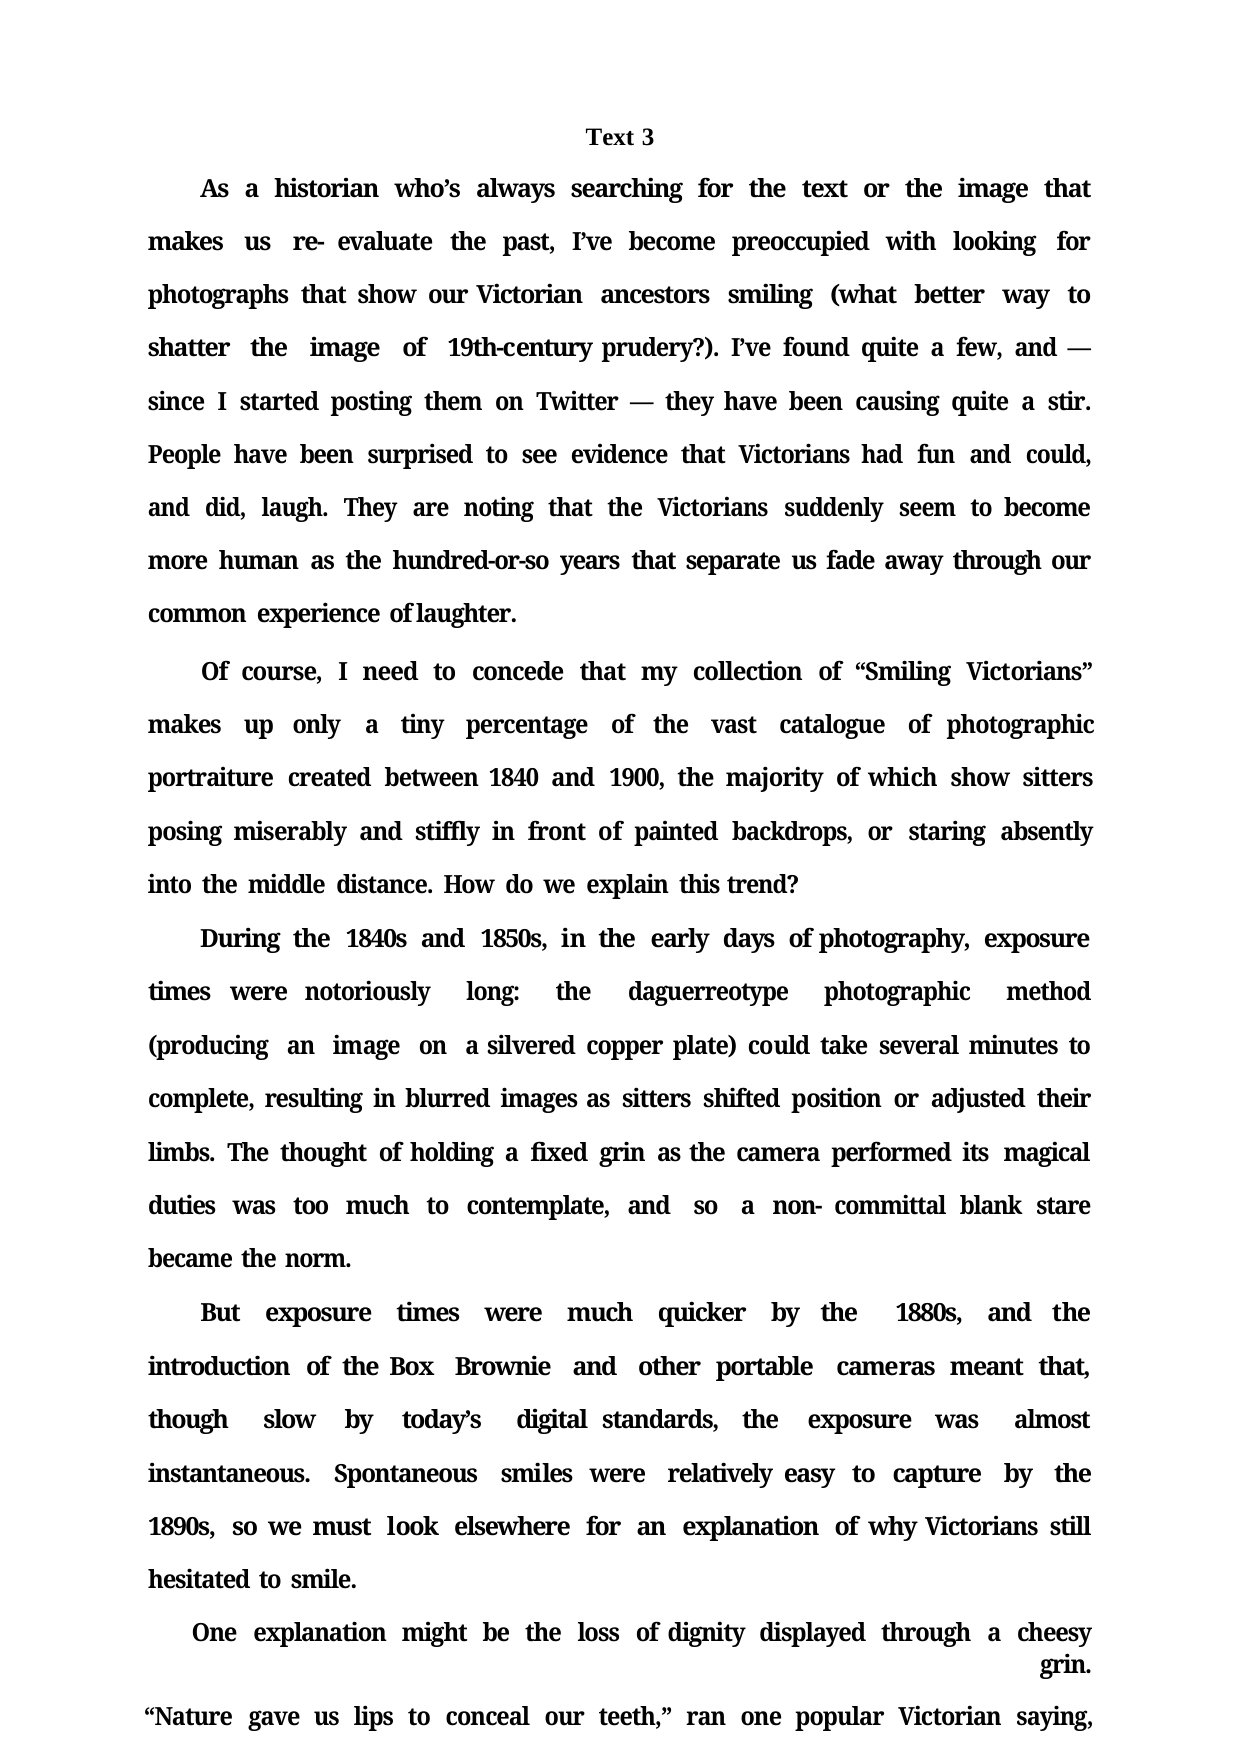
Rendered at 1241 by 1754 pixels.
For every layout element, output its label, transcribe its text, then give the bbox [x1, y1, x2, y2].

text Text 3 [585, 120, 1095, 154]
text Of course, I need to concede that my collection of “Smiling Victorians” makes up only a tiny percentage of the vast catalogue of photographic portraiture created between 1840 and 1900, the majority of which show sitters posing miserably and stiffly in front of painted backdrops, or staring absently into the middle distance. How do we explain this trend? [148, 653, 1095, 901]
text One explanation might be the loss of dignity displayed through a cheesy grin. [144, 1616, 1093, 1680]
text As a historian who’s always searching for the text or the image that makes us re- evaluate the past, I’ve become preoccupied with looking for photographs that show our Victorian ancestors smiling (what better way to shatter the image of 19th-century prudery?). I’ve found quite a few, and — since I started posting them on Twitter — they have been causing quite a stir. People have been surprised to see evidence that Victorians had fun and could, and did, laugh. They are noting that the Victorians suddenly seem to become more human as the hundred-or-so years that separate us fade away through our common experience of laughter. [148, 171, 1093, 630]
text During the 1840s and 1850s, in the early days of photography, exposure times were notoriously long: the daguerreotype photographic method (producing an image on a silvered copper plate) could take several minutes to complete, resulting in blurred images as sitters shifted position or adjusted their limbs. The thought of holding a fixed grin as the camera performed its magical duties was too much to contemplate, and so a non- committal blank stare became the norm. [148, 920, 1092, 1275]
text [144, 1699, 1095, 1733]
text But exposure times were much quicker by the 1880s, and the introduction of the Box Brownie and other portable cameras meant that, though slow by today’s digital standards, the exposure was almost instantaneous. Spontaneous smiles were relatively easy to capture by the 1890s, so we must look elsewhere for an explanation of why Victorians still hesitated to smile. [148, 1295, 1093, 1596]
